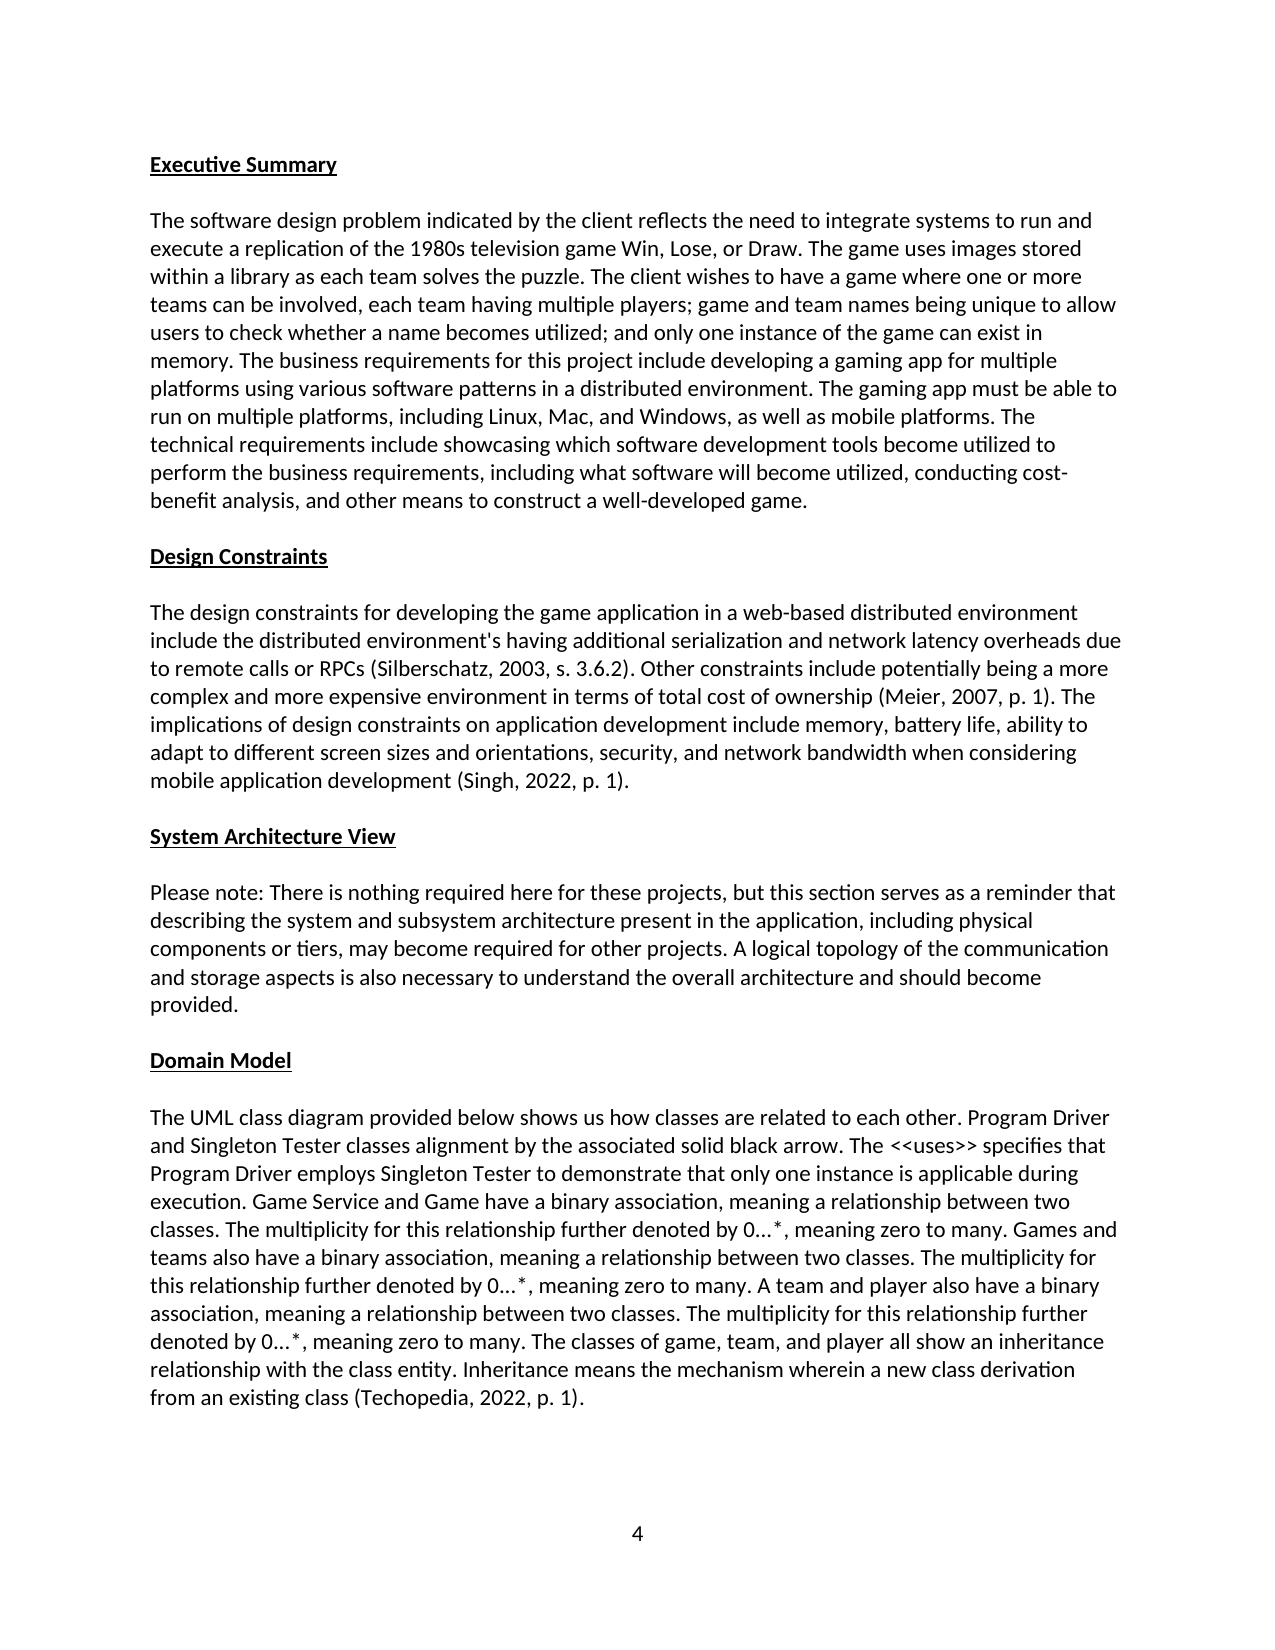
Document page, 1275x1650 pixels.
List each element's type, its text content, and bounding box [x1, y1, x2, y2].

subtitle System Architecture View [150, 822, 1125, 851]
text Please note: There is nothing required here for these projects, but this section serves as a reminder that describing the system and subsystem architecture present in the application, including physical components or tiers, may become required for other projects. A logical topology of the communication and storage aspects is also necessary to understand the overall architecture and should become provided. [150, 878, 1125, 1019]
subtitle Domain Model [150, 1047, 1125, 1075]
subtitle Design Constraints [150, 542, 1125, 570]
subtitle Executive Summary [150, 150, 1125, 178]
text The software design problem indicated by the client reflects the need to integrate systems to run and execute a replication of the 1980s television game Win, Lose, or Draw. The game uses images stored within a library as each team solves the puzzle. The client wishes to have a game where one or more teams can be involved, each team having multiple players; game and team names being unique to allow users to check whether a name becomes utilized; and only one instance of the game can exist in memory. The business requirements for this project include developing a gaming app for multiple platforms using various software patterns in a distributed environment. The gaming app must be able to run on multiple platforms, including Linux, Mac, and Windows, as well as mobile platforms. The technical requirements include showcasing which software development tools become utilized to perform the business requirements, including what software will become utilized, conducting cost-benefit analysis, and other means to construct a well-developed game. [150, 206, 1125, 514]
text The UML class diagram provided below shows us how classes are related to each other. Program Driver and Singleton Tester classes alignment by the associated solid black arrow. The <<uses>> specifies that Program Driver employs Singleton Tester to demonstrate that only one instance is applicable during execution. Game Service and Game have a binary association, meaning a relationship between two classes. The multiplicity for this relationship further denoted by 0...*, meaning zero to many. Games and teams also have a binary association, meaning a relationship between two classes. The multiplicity for this relationship further denoted by 0...*, meaning zero to many. A team and player also have a binary association, meaning a relationship between two classes. The multiplicity for this relationship further denoted by 0...*, meaning zero to many. The classes of game, team, and player all show an inheritance relationship with the class entity. Inheritance means the mechanism wherein a new class derivation from an existing class (Techopedia, 2022, p. 1). [150, 1103, 1125, 1411]
text The design constraints for developing the game application in a web-based distributed environment include the distributed environment's having additional serialization and network latency overheads due to remote calls or RPCs (Silberschatz, 2003, s. 3.6.2). Other constraints include potentially being a more complex and more expensive environment in terms of total cost of ownership (Meier, 2007, p. 1). The implications of design constraints on application development include memory, battery life, ability to adapt to different screen sizes and orientations, security, and network bandwidth when considering mobile application development (Singh, 2022, p. 1). [150, 598, 1125, 794]
